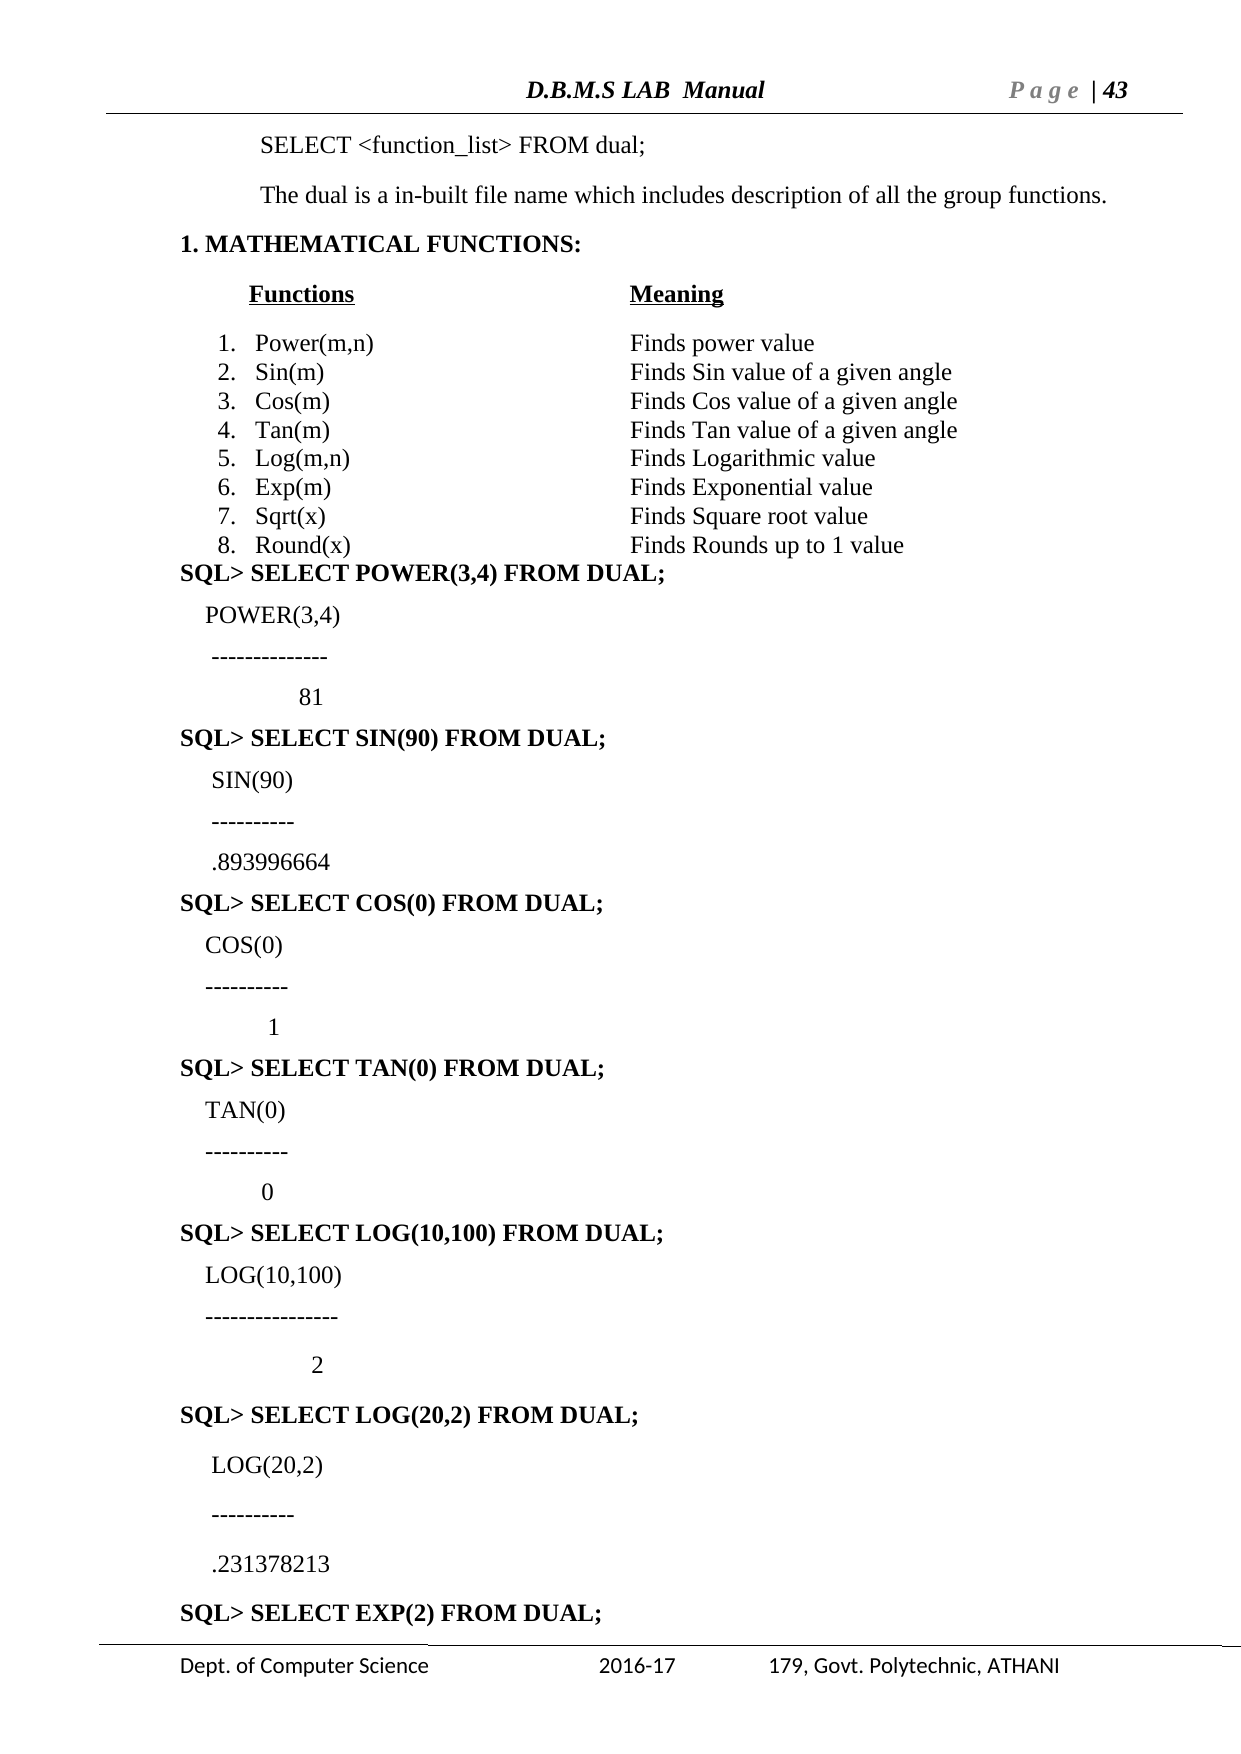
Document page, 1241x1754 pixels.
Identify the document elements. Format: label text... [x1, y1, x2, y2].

text ---------- [180, 1136, 1137, 1165]
text ---------- [180, 971, 1137, 1000]
text 81 [180, 682, 1137, 711]
text LOG(10,100) [180, 1260, 1137, 1288]
text ---------------- [180, 1301, 1137, 1330]
list Sin(m) Finds Sin value of a given angle [217, 357, 1137, 386]
text .231378213 [180, 1549, 1137, 1578]
text 1. MATHEMATICAL FUNCTIONS: [180, 229, 1137, 258]
list Log(m,n) Finds Logarithmic value [217, 443, 1137, 472]
text SQL> SELECT SIN(90) FROM DUAL; [180, 723, 1137, 752]
text COS(0) [180, 930, 1137, 958]
text .893996664 [180, 847, 1137, 876]
text SQL> SELECT TAN(0) FROM DUAL; [180, 1053, 1137, 1082]
list Power(m,n) Finds power value [217, 328, 1137, 357]
text LOG(20,2) [180, 1450, 1137, 1478]
list Exp(m) Finds Exponential value [217, 472, 1137, 501]
list Tan(m) Finds Tan value of a given angle [217, 415, 1137, 443]
text SELECT <function_list> FROM dual; [260, 130, 1137, 159]
text SQL> SELECT LOG(20,2) FROM DUAL; [180, 1400, 1137, 1429]
text POWER(3,4) [180, 600, 1137, 628]
list Cos(m) Finds Cos value of a given angle [217, 386, 1137, 415]
text TAN(0) [180, 1095, 1137, 1123]
text The dual is a in-built file name which includes description of all the group functions. [260, 180, 1137, 208]
list Round(x) Finds Rounds up to 1 value [217, 530, 1137, 558]
list Sqrt(x) Finds Square root value [217, 501, 1137, 530]
text 2 [180, 1351, 1137, 1379]
text SQL> SELECT POWER(3,4) FROM DUAL; [180, 558, 1137, 587]
text ---------- [180, 1499, 1137, 1528]
text 0 [180, 1177, 1137, 1206]
text -------------- [180, 641, 1137, 670]
text SQL> SELECT COS(0) FROM DUAL; [180, 888, 1137, 917]
text SQL> SELECT LOG(10,100) FROM DUAL; [180, 1218, 1137, 1247]
text ---------- [180, 806, 1137, 835]
text Functions Meaning [180, 279, 1137, 308]
text SIN(90) [180, 765, 1137, 793]
text 1 [180, 1012, 1137, 1041]
text SQL> SELECT EXP(2) FROM DUAL; [180, 1598, 1137, 1627]
